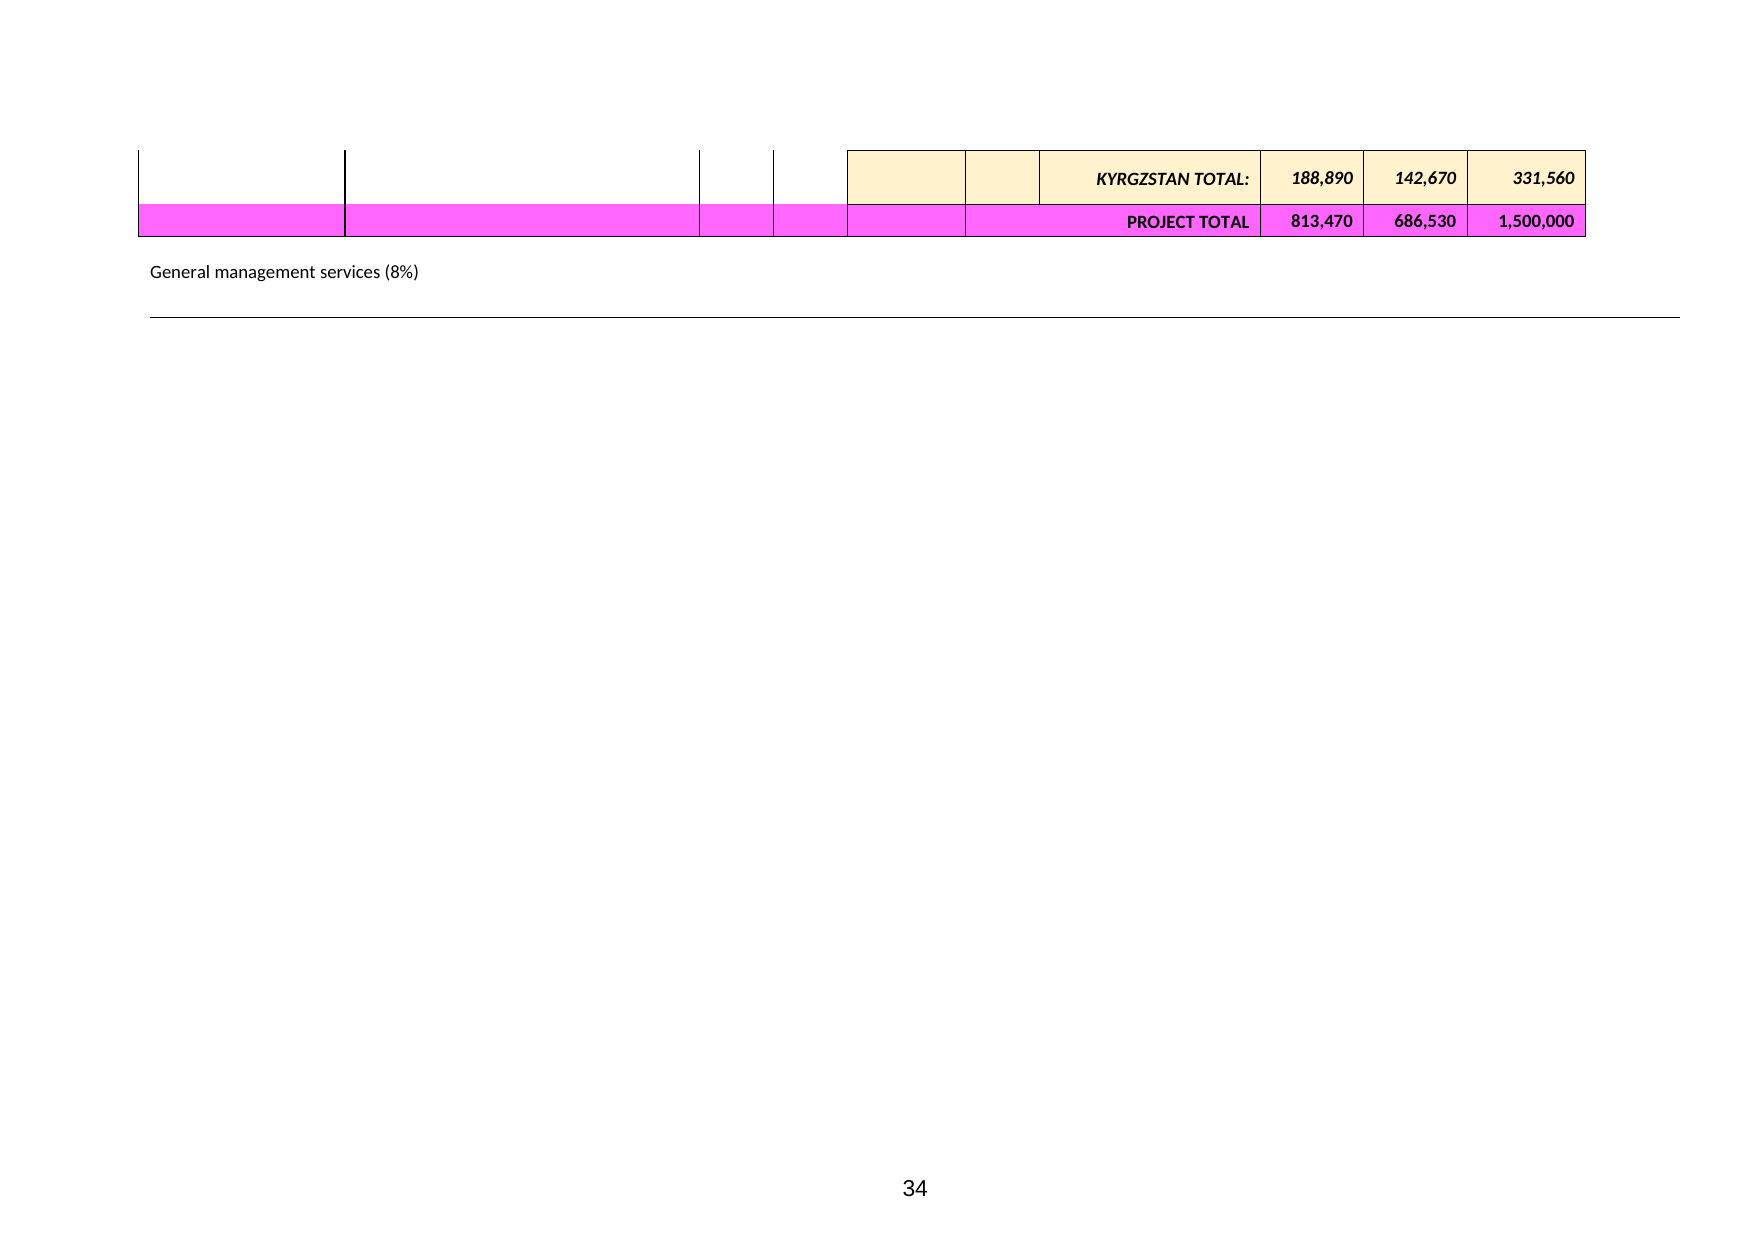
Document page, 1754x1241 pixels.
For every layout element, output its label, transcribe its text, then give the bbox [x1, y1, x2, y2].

table_cell [139, 204, 344, 236]
table_cell [346, 204, 699, 236]
table_cell [966, 151, 1039, 204]
table_cell [848, 151, 965, 204]
table_cell 1,500,000 [1468, 205, 1585, 236]
table_cell [700, 204, 773, 236]
table_cell [774, 204, 847, 236]
table_cell [139, 150, 344, 204]
table_cell 188,890 [1261, 151, 1363, 204]
table_cell 142,670 [1364, 151, 1467, 204]
table_cell 813,470 [1261, 205, 1363, 236]
table_cell 686,530 [1364, 205, 1467, 236]
table_cell [848, 205, 965, 236]
table_cell 331,560 [1468, 151, 1585, 204]
table_cell PROJECT TOTAL [966, 205, 1260, 236]
table_cell KYRGZSTAN TOTAL: [1040, 151, 1260, 204]
text General management services (8%) [150, 260, 1680, 283]
